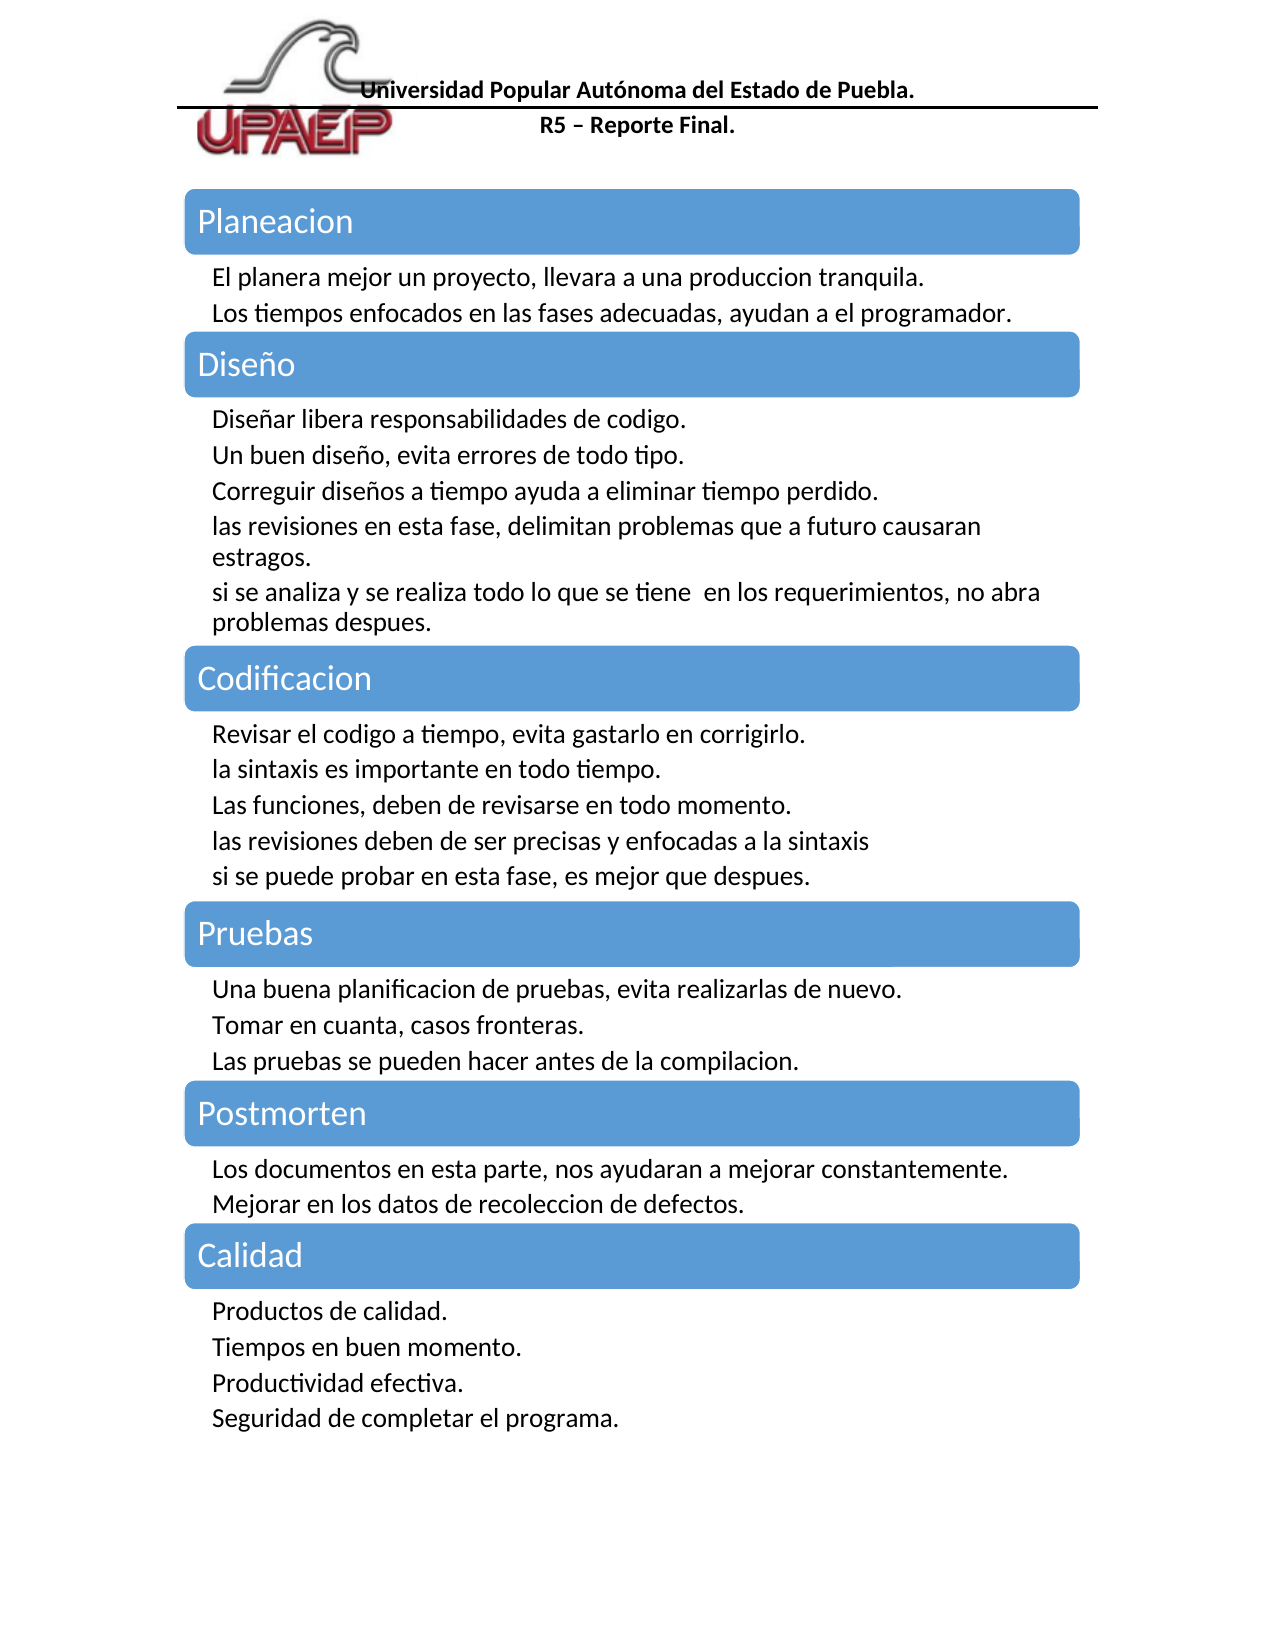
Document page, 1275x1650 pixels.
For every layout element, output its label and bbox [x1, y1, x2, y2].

picture [197, 109, 417, 162]
picture [197, 11, 417, 106]
